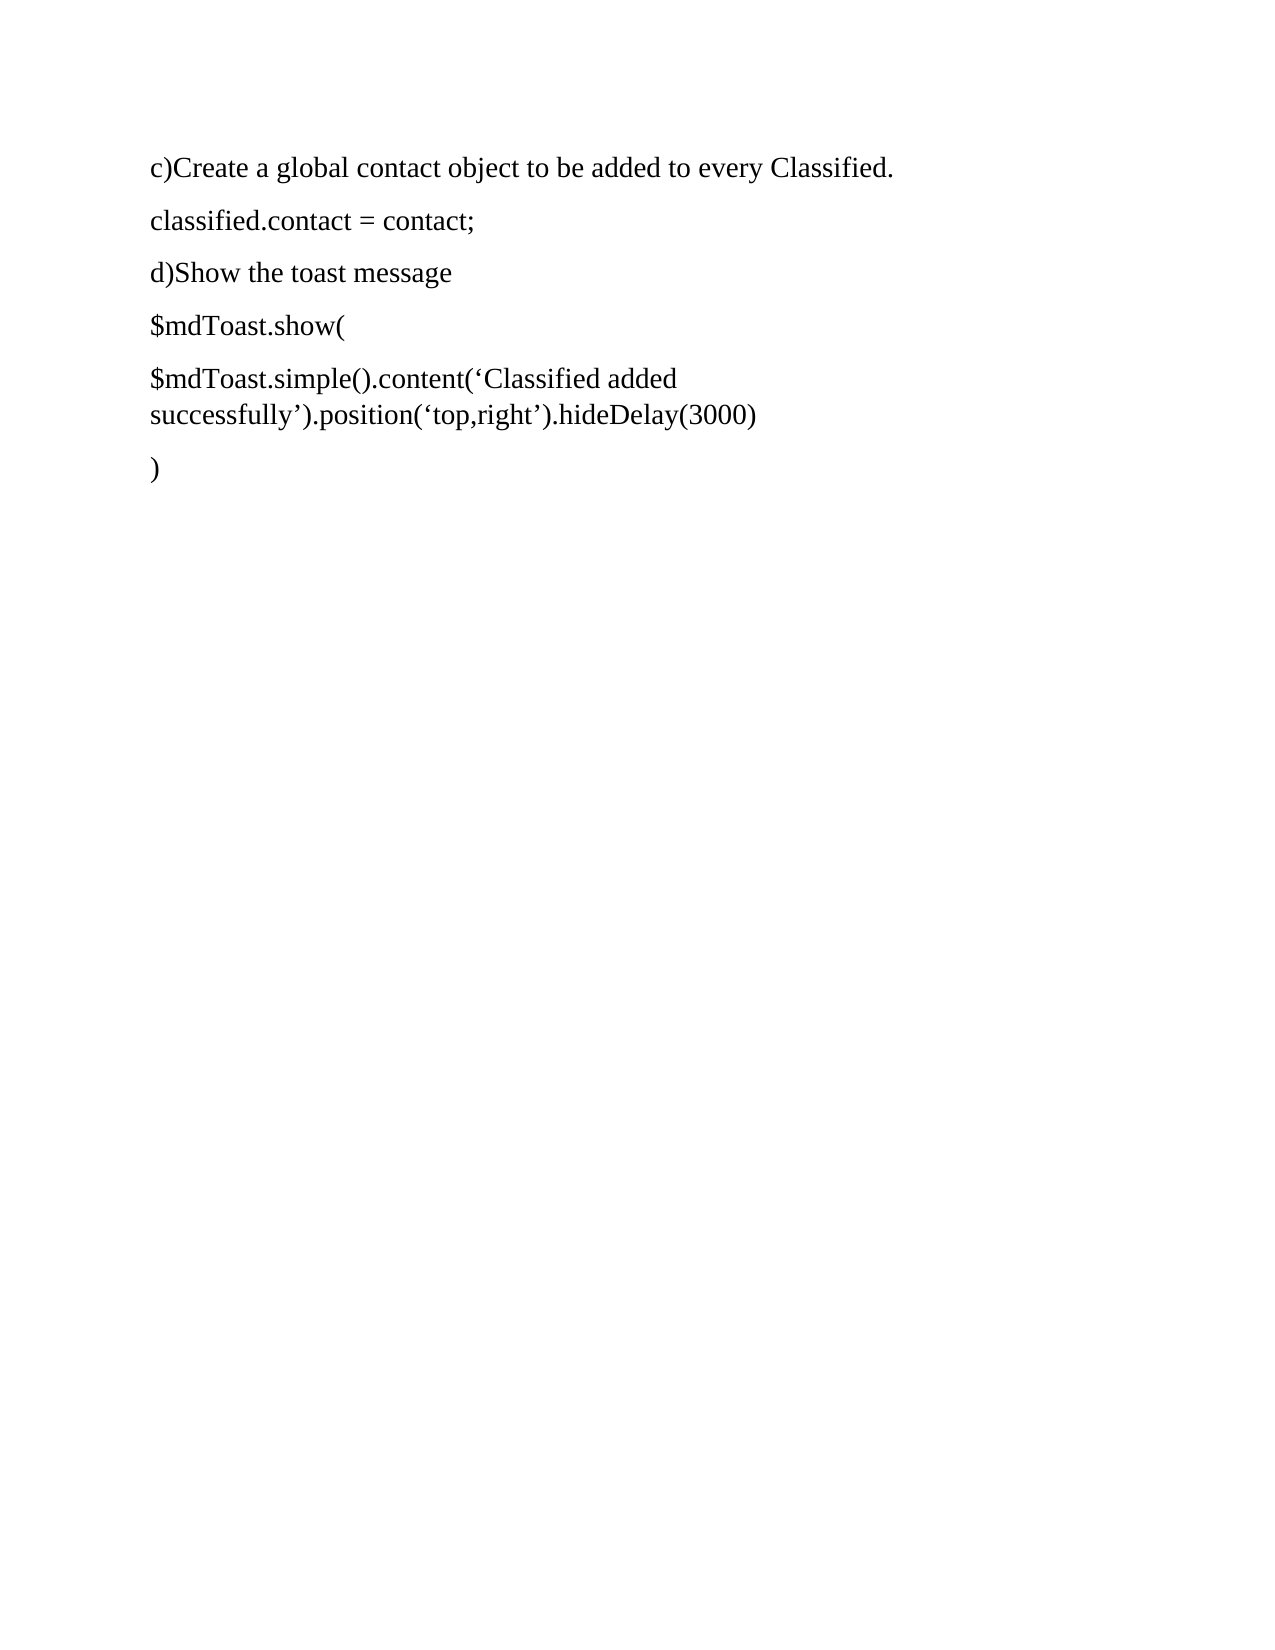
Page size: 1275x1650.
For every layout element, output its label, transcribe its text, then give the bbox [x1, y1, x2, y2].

text $mdToast.show( [150, 308, 1125, 342]
text d)Show the toast message [150, 256, 1125, 289]
text classified.contact = contact; [150, 203, 1125, 236]
text $mdToast.simple().content(‘Classified added successfully’).position(‘top,right’).hideDelay(3000) [150, 361, 1125, 431]
text ) [150, 450, 1125, 484]
text c)Create a global contact object to be added to every Classified. [150, 150, 1125, 183]
